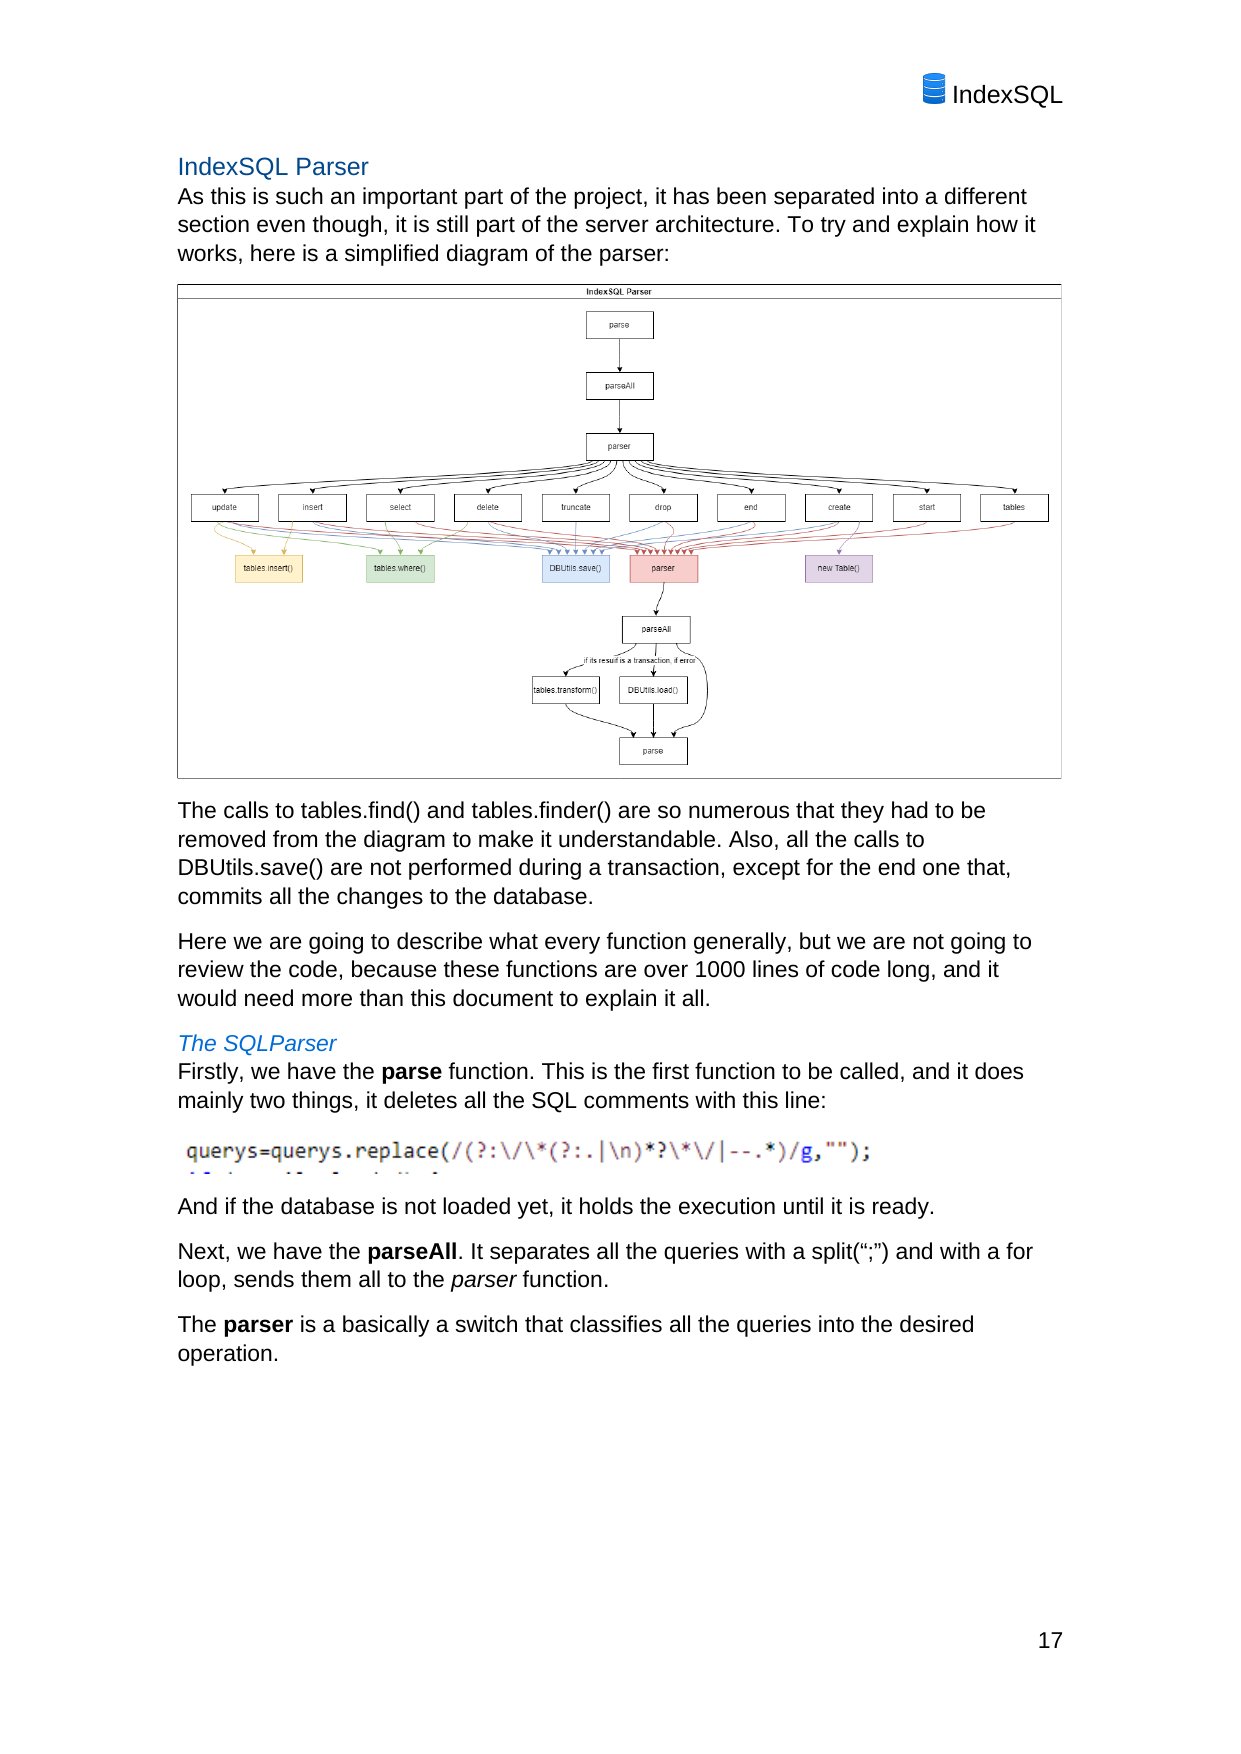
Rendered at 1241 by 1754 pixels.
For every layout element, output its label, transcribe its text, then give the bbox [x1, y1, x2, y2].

text As this is such an important part of the project, it has been separated into a different section even though, it is still part of the server architecture. To try and explain how it works, here is a simplified diagram of the parser: [177, 183, 1063, 266]
picture [923, 73, 946, 104]
text Firstly, we have the parse function. This is the first function to be called, and it does mainly two things, it deletes all the SQL comments with this line: [177, 1058, 1063, 1113]
picture [177, 1131, 885, 1174]
subtitle The SQLParser [177, 1030, 1063, 1056]
picture [177, 284, 1062, 779]
text Here we are going to describe what every function generally, but we are not going to review the code, because these functions are over 1000 lines of code long, and it would need more than this document to explain it all. [177, 928, 1063, 1011]
text Next, we have the parseAll. It separates all the queries with a split(“;”) and with a for loop, sends them all to the parser function. [177, 1238, 1063, 1292]
text And if the database is not loaded yet, it holds the execution until it is ready. [177, 1193, 1063, 1219]
text The calls to tables.find() and tables.finder() are so numerous that they had to be removed from the diagram to make it understandable. Also, all the calls to DBUtils.save() are not performed during a transaction, except for the end one that, commits all the changes to the database. [177, 797, 1063, 909]
text The parser is a basically a switch that classifies all the queries into the desired operation. [177, 1311, 1063, 1366]
subtitle IndexSQL Parser [177, 152, 1063, 181]
